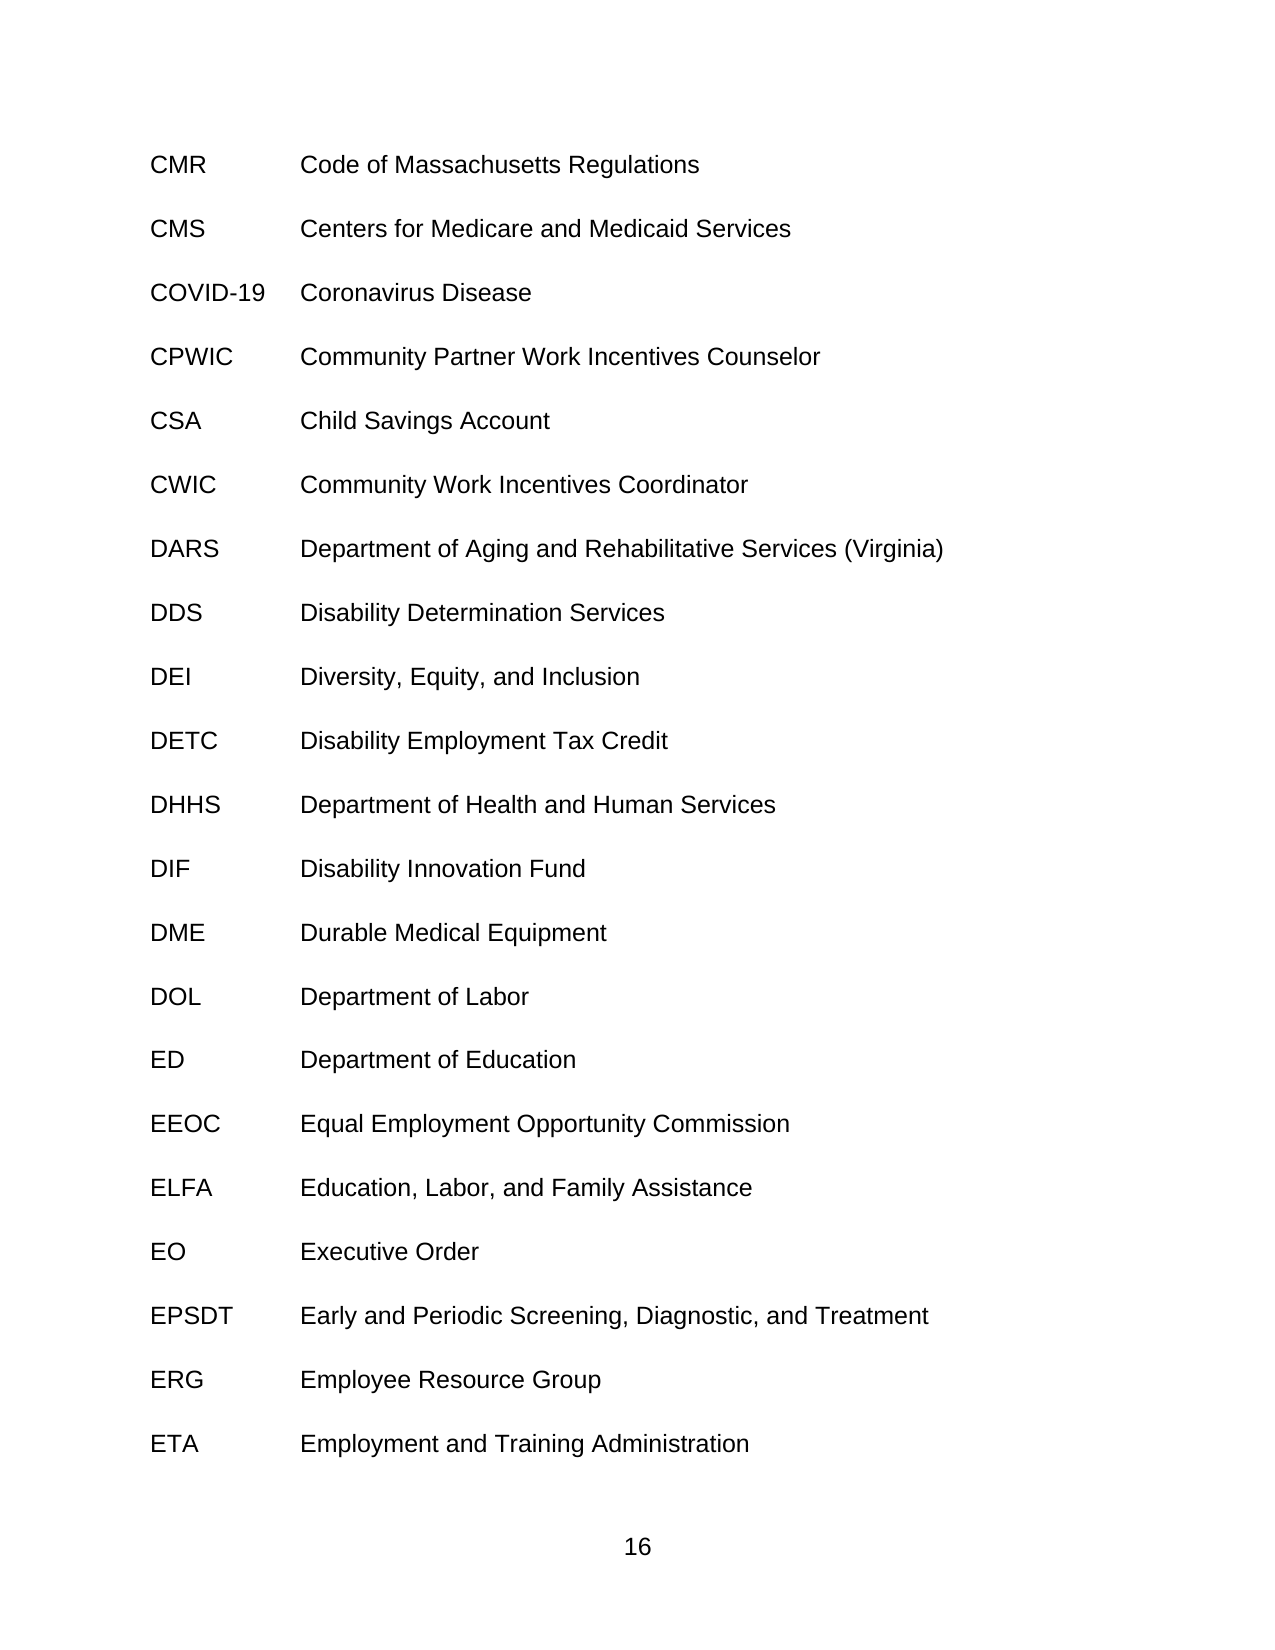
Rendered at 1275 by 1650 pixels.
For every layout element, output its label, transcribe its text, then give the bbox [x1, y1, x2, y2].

text DDS Disability Determination Services [150, 598, 1125, 626]
text DOL Department of Labor [150, 981, 1125, 1010]
text CWIC Community Work Incentives Coordinator [150, 470, 1125, 498]
text EO Executive Order [150, 1237, 1125, 1266]
text DHHS Department of Health and Human Services [150, 789, 1125, 818]
text DETC Disability Employment Tax Credit [150, 726, 1125, 754]
text DME Durable Medical Equipment [150, 917, 1125, 946]
text EEOC Equal Employment Opportunity Commission [150, 1109, 1125, 1138]
text CMR Code of Massachusetts Regulations [150, 150, 1125, 179]
text CSA Child Savings Account [150, 406, 1125, 434]
text CMS Centers for Medicare and Medicaid Services [150, 214, 1125, 243]
text CPWIC Community Partner Work Incentives Counselor [150, 342, 1125, 371]
text DIF Disability Innovation Fund [150, 853, 1125, 882]
text DARS Department of Aging and Rehabilitative Services (Virginia) [150, 534, 1125, 562]
text ELFA Education, Labor, and Family Assistance [150, 1173, 1125, 1202]
text EPSDT Early and Periodic Screening, Diagnostic, and Treatment [150, 1301, 1125, 1330]
text ERG Employee Resource Group [150, 1365, 1125, 1394]
text ED Department of Education [150, 1045, 1125, 1074]
text DEI Diversity, Equity, and Inclusion [150, 662, 1125, 690]
text ETA Employment and Training Administration [150, 1429, 1125, 1458]
text COVID-19 Coronavirus Disease [150, 278, 1125, 307]
